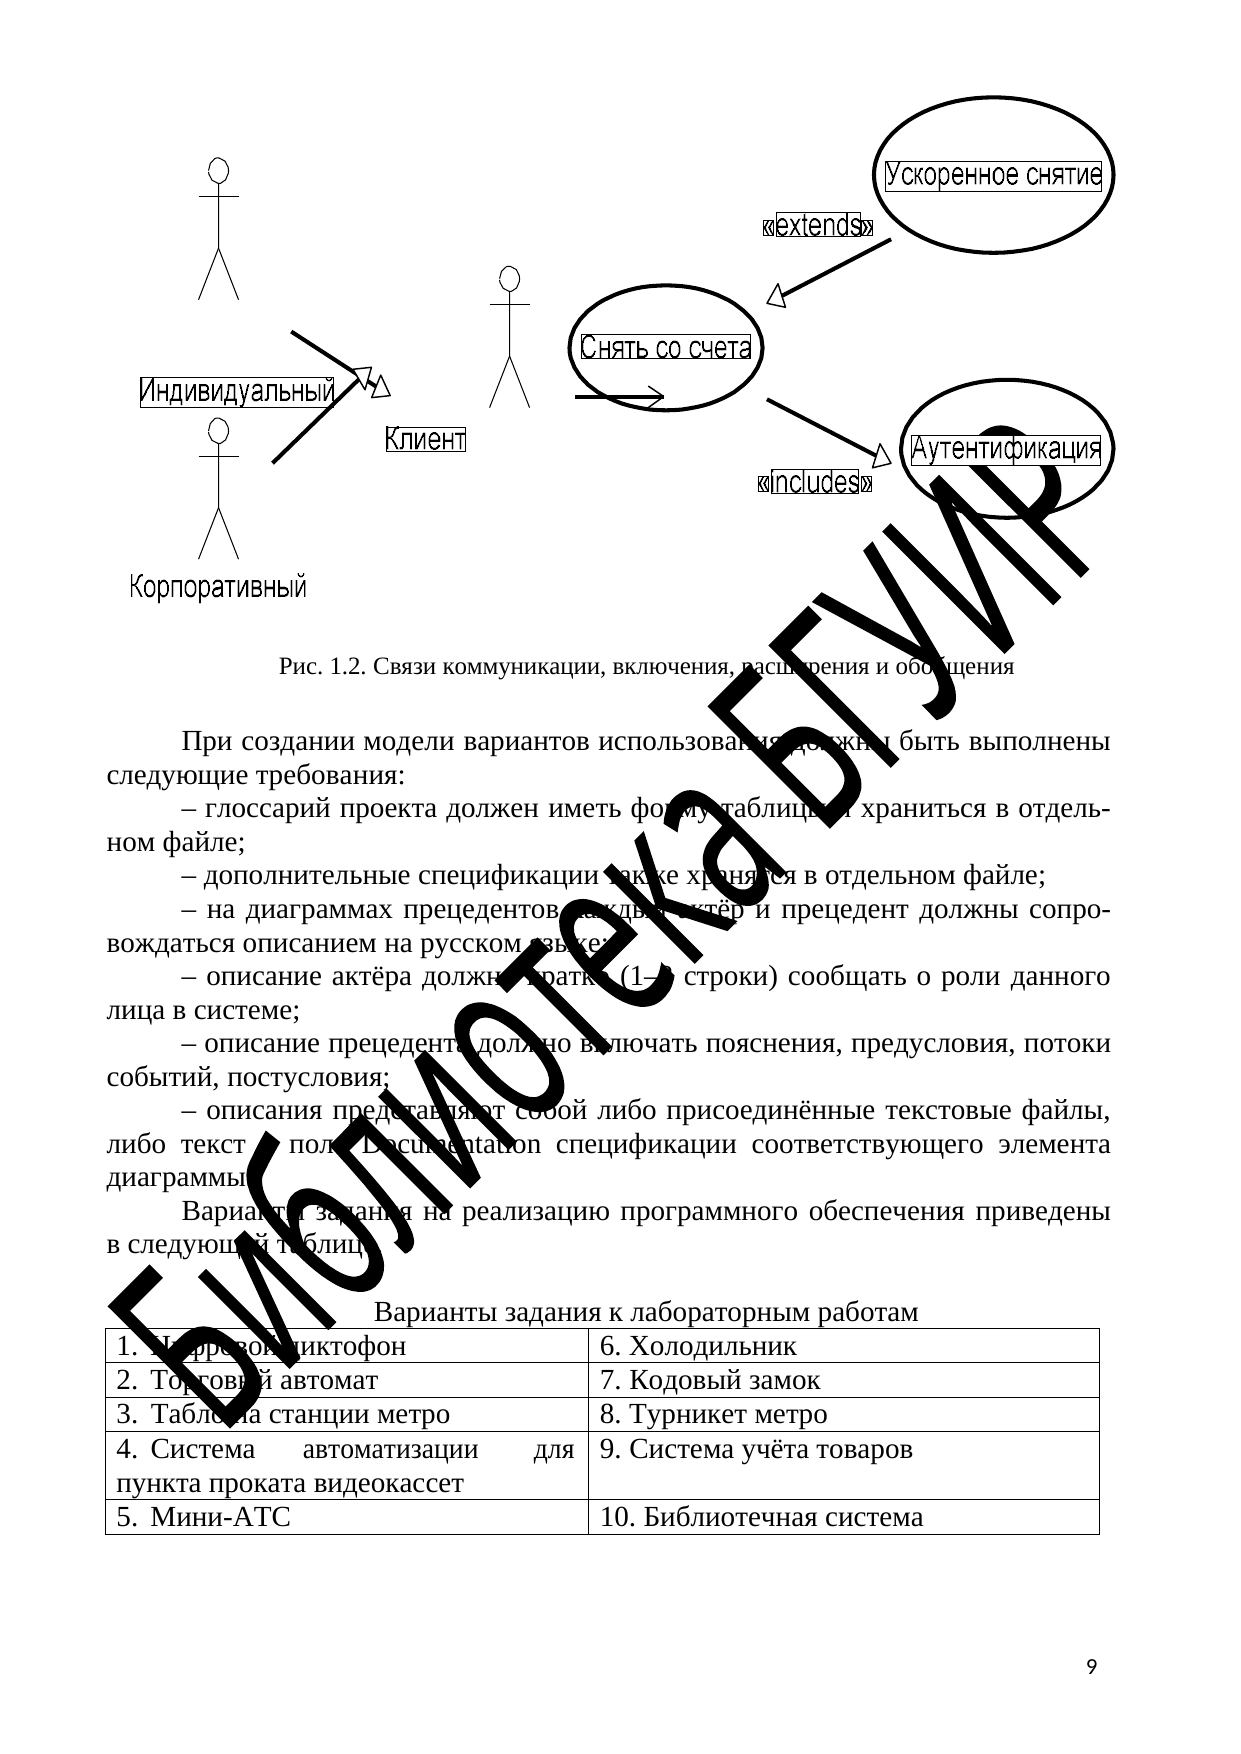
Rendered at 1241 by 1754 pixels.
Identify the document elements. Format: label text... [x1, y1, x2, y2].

list дополнительные спецификации также хранятся в отдельном файле; [181, 858, 1240, 891]
picture [131, 573, 306, 604]
table_cell 5. Мини-АТС [106, 1500, 588, 1534]
picture [141, 378, 333, 407]
picture [886, 162, 1101, 191]
picture [764, 221, 773, 235]
text Варианты задания к лабораторным работам [205, 1294, 1087, 1328]
table_cell 2. Торговый автомат [106, 1363, 588, 1397]
table_cell 7. Кодовый замок [589, 1363, 1099, 1397]
list описания представляют собой либо присоединённые текстовые файлы, либо текст в поле Documentation спецификации соответствующего элемента диаграммы. [106, 1092, 1111, 1193]
picture [772, 470, 858, 493]
table_header 1. Цифровой диктофон [106, 1329, 588, 1362]
list описание актёра должно кратко (1–2 строки) сообщать о роли данного лица в системе; [106, 958, 1111, 1025]
picture [387, 428, 465, 451]
picture [862, 477, 871, 491]
list описание прецедента должно включать пояснения, предусловия, потоки событий, постусловия; [106, 1025, 1111, 1092]
table_cell 8. Турникет метро [589, 1398, 1099, 1431]
list глоссарий проекта должен иметь форму таблицы и храниться в отдель- ном файле; [106, 790, 1111, 858]
table_cell 10. Библиотечная система [589, 1500, 1099, 1534]
picture [582, 335, 750, 358]
picture [912, 436, 1100, 465]
list на диаграммах прецедентов каждый актёр и прецедент должны сопро- вождаться описанием на русском языке; [106, 891, 1111, 958]
picture [862, 221, 872, 235]
table_cell 3. Табло на станции метро [106, 1398, 588, 1431]
picture [759, 477, 768, 491]
picture [777, 213, 860, 236]
text Рис. 1.2. Связи коммуникации, включения, расширения и обобщения [205, 651, 1088, 680]
table_cell 9. Система учёта товаров [589, 1432, 1099, 1499]
table_header 6. Холодильник [589, 1329, 1099, 1362]
table_cell 4. Система автоматизации для пункта проката видеокассет [106, 1432, 588, 1499]
text При создании модели вариантов использования должны быть выполнены следующие требования: [106, 723, 1111, 790]
text Варианты задания на реализацию программного обеспечения приведены в следующей таблице. [106, 1193, 1111, 1260]
